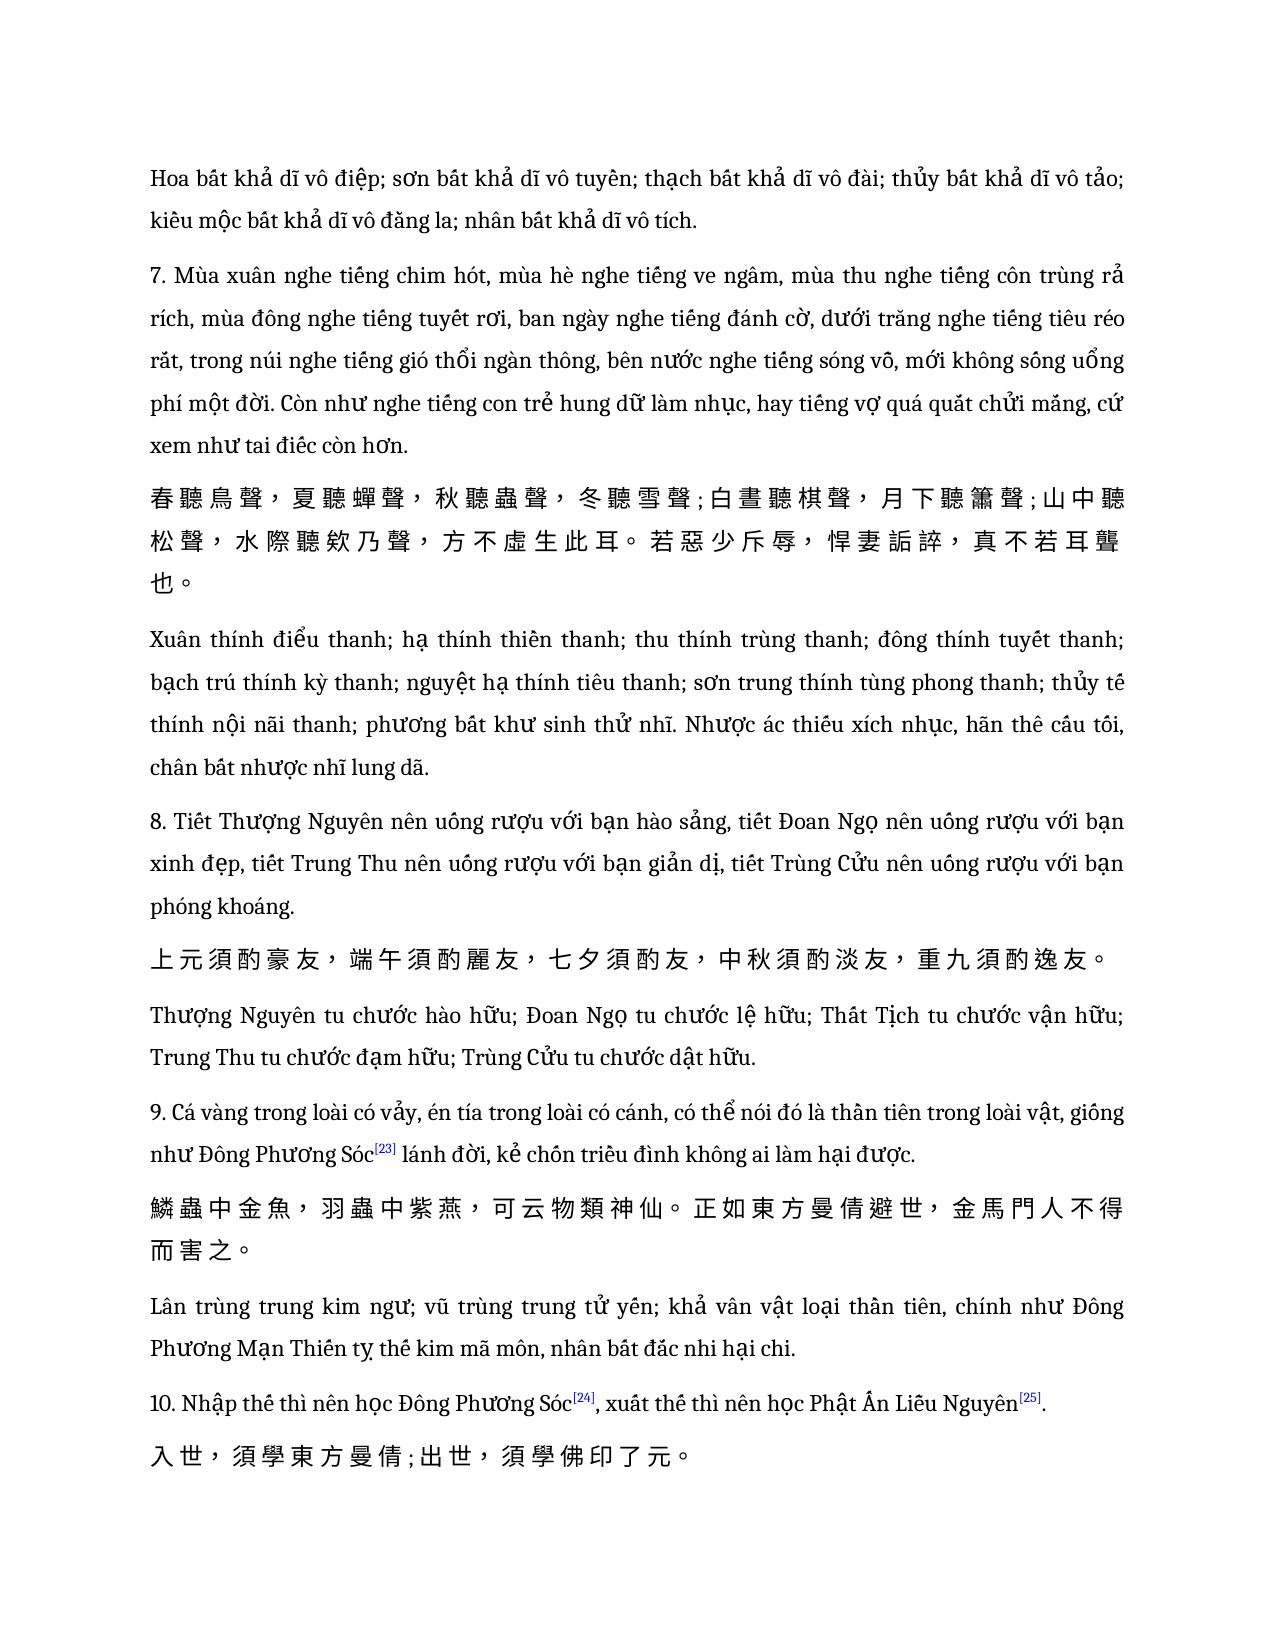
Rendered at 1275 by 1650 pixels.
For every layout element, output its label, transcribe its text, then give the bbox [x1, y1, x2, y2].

text 9. Cá vàng trong loài có vảy, én tía trong loài có cánh, có thể nói đó là thần tiên trong loài vật, giống như Đông Phương Sóc[23] lánh đời, kẻ chốn triều đình không ai làm hại được. [150, 1084, 1125, 1169]
text 上 元 須 酌 豪 友， 端 午 須 酌 麗 友， 七 夕 須 酌 友， 中 秋 須 酌 淡 友， 重 九 須 酌 逸 友。 [150, 932, 1125, 975]
text 鱗 蟲 中 金 魚， 羽 蟲 中 紫 燕， 可 云 物 類 神 仙。 正 如 東 方 曼 倩 避 世， 金 馬 門 人 不 得 而 害 之。 [150, 1181, 1125, 1266]
text Hoa bất khả dĩ vô điệp; sơn bất khả dĩ vô tuyền; thạch bất khả dĩ vô đài; thủy bất khả dĩ vô tảo; kiều mộc bất khả dĩ vô đằng la; nhân bất khả dĩ vô tích. [150, 150, 1125, 235]
text 入 世， 須 學 東 方 曼 倩 ; 出 世， 須 學 佛 印 了 元。 [150, 1429, 1125, 1472]
text 8. Tiết Thượng Nguyên nên uống rượu với bạn hào sảng, tiết Đoan Ngọ nên uống rượu với bạn xinh đẹp, tiết Trung Thu nên uống rượu với bạn giản dị, tiết Trùng Cửu nên uống rượu với bạn phóng khoáng. [150, 793, 1125, 920]
text 10. Nhập thế thì nên học Đông Phương Sóc[24], xuất thế thì nên học Phật Ấn Liễu Nguyên[25]. [150, 1375, 1125, 1417]
text Xuân thính điểu thanh; hạ thính thiền thanh; thu thính trùng thanh; đông thính tuyết thanh; bạch trú thính kỳ thanh; nguyệt hạ thính tiêu thanh; sơn trung thính tùng phong thanh; thủy tế thính nội nãi thanh; phương bất khư sinh thử nhĩ. Nhược ác thiếu xích nhục, hãn thê cấu tối, chân bất nhược nhĩ lung dã. [150, 611, 1125, 781]
text 7. Mùa xuân nghe tiếng chim hót, mùa hè nghe tiếng ve ngâm, mùa thu nghe tiếng côn trùng rả rích, mùa đông nghe tiếng tuyết rơi, ban ngày nghe tiếng đánh cờ, dưới trăng nghe tiếng tiêu réo rắt, trong núi nghe tiếng gió thổi ngàn thông, bên nước nghe tiếng sóng vỗ, mới không sống uổng phí một đời. Còn như nghe tiếng con trẻ hung dữ làm nhục, hay tiếng vợ quá quắt chửi mắng, cứ xem như tai điếc còn hơn. [150, 247, 1125, 459]
text 春 聽 鳥 聲， 夏 聽 蟬 聲， 秋 聽 蟲 聲， 冬 聽 雪 聲 ; 白 晝 聽 棋 聲， 月 下 聽 簫 聲 ; 山 中 聽 松 聲， 水 際 聽 欸 乃 聲， 方 不 虛 生 此 耳。 若 惡 少 斥 辱， 悍 妻 詬 誶， 真 不 若 耳 聾 也。 [150, 471, 1125, 599]
text Thượng Nguyên tu chước hào hữu; Đoan Ngọ tu chước lệ hữu; Thất Tịch tu chước vận hữu; Trung Thu tu chước đạm hữu; Trùng Cửu tu chước dật hữu. [150, 987, 1125, 1072]
text Lân trùng trung kim ngư; vũ trùng trung tử yến; khả vân vật loại thần tiên, chính như Đông Phương Mạn Thiến tỵ thế kim mã môn, nhân bất đắc nhi hại chi. [150, 1278, 1125, 1363]
